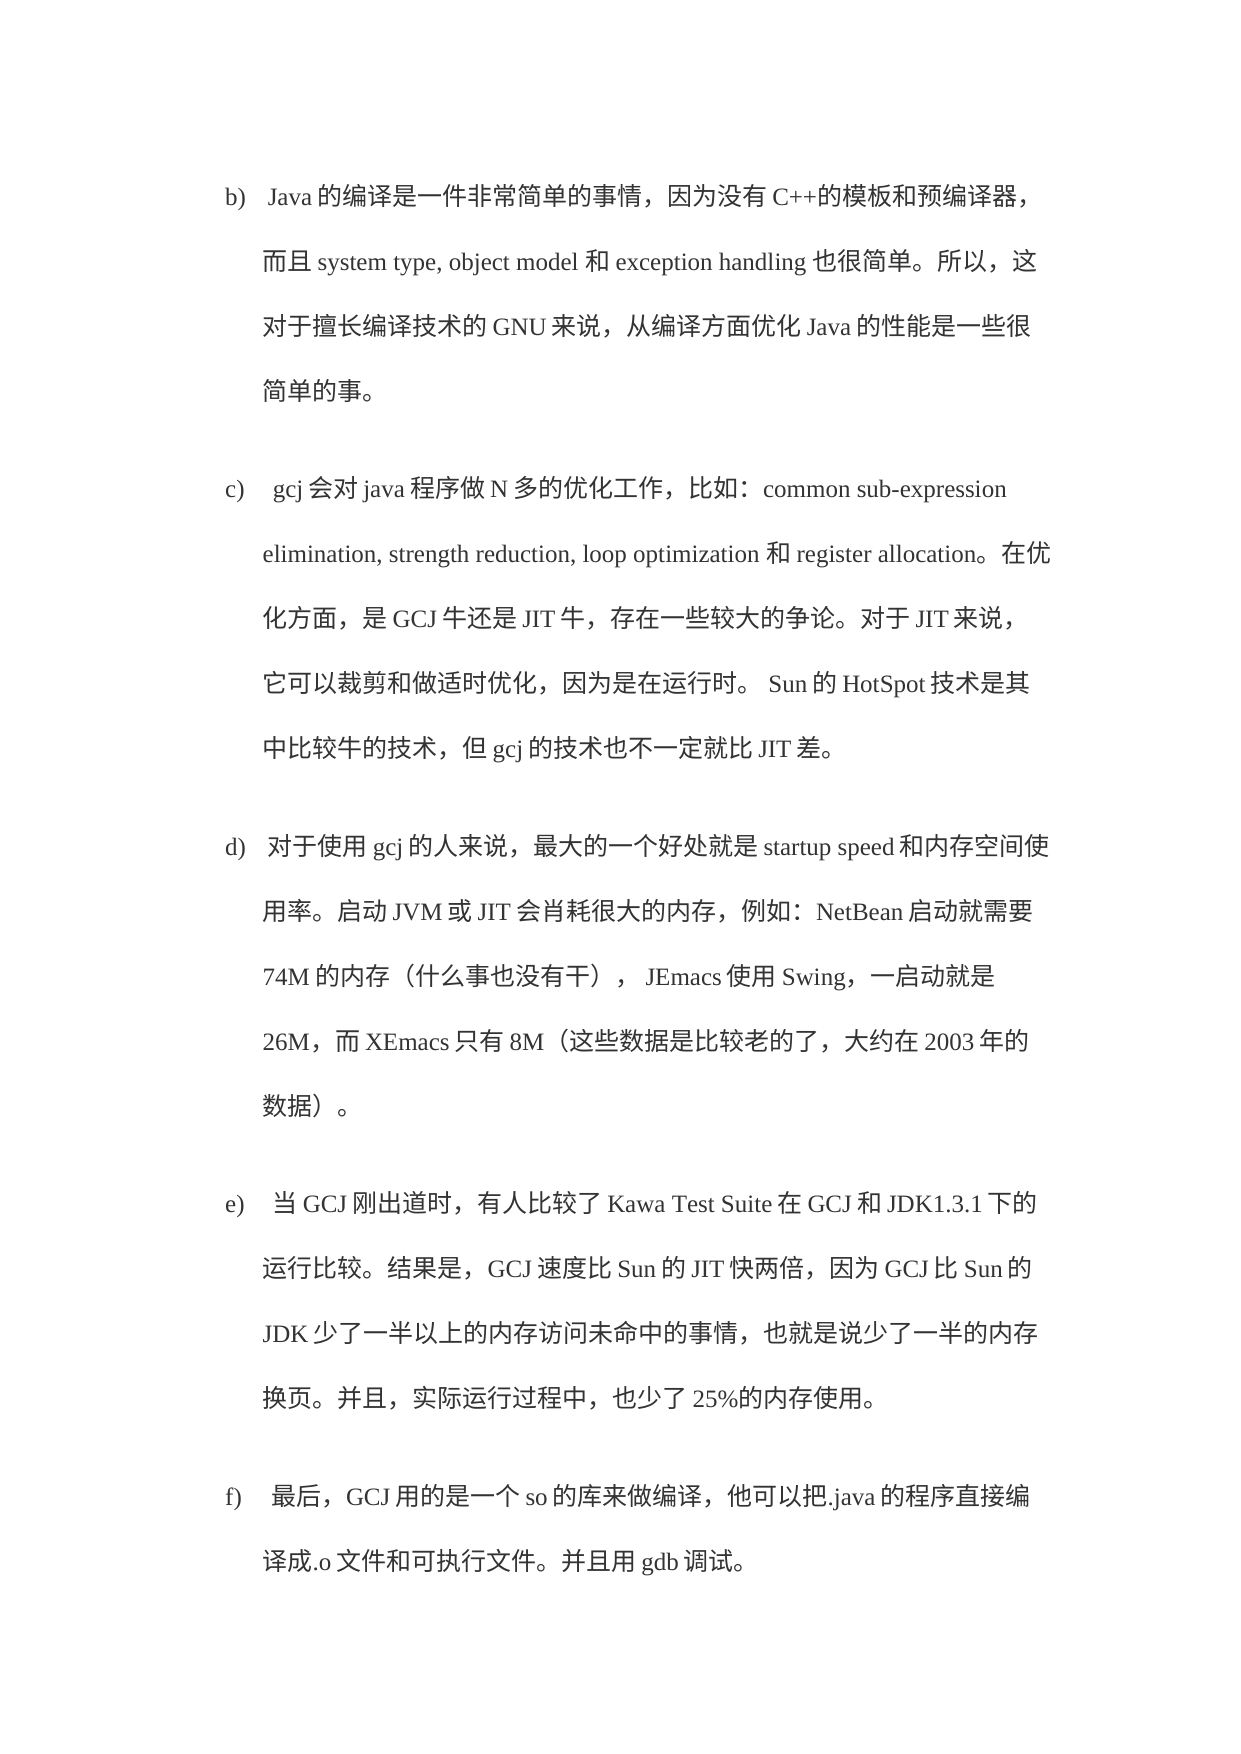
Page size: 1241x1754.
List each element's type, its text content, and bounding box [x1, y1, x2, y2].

text d) 对于使用gcj的人来说，最大的一个好处就是startup speed和内存空间使用率。启动JVM或JIT会肖耗很大的内存，例如：NetBean启动就需要74M的内存（什么事也没有干）， JEmacs使用Swing，一启动就是26M，而XEmacs只有8M（这些数据是比较老的了，大约在2003年的数据）。 [225, 812, 1053, 1137]
text b) Java的编译是一件非常简单的事情，因为没有C++的模板和预编译器，而且system type, object model 和 exception handling 也很简单。所以，这对于擅长编译技术的GNU来说，从编译方面优化Java的性能是一些很简单的事。 [225, 162, 1053, 422]
text e) 当GCJ刚出道时，有人比较了Kawa Test Suite在GCJ和JDK1.3.1下的运行比较。结果是，GCJ速度比Sun的JIT快两倍，因为GCJ比Sun的JDK少了一半以上的内存访问未命中的事情，也就是说少了一半的内存换页。并且，实际运行过程中，也少了25%的内存使用。 [225, 1169, 1053, 1429]
text c) gcj会对java程序做N多的优化工作，比如：common sub-expression elimination, strength reduction, loop optimization 和 register allocation。在优化方面，是GCJ牛还是JIT牛，存在一些较大的争论。对于JIT来说，它可以裁剪和做适时优化，因为是在运行时。 Sun的HotSpot技术是其中比较牛的技术，但gcj的技术也不一定就比JIT差。 [225, 454, 1053, 779]
text f) 最后，GCJ用的是一个so的库来做编译，他可以把.java的程序直接编译成.o文件和可执行文件。并且用gdb调试。 [225, 1462, 1053, 1592]
